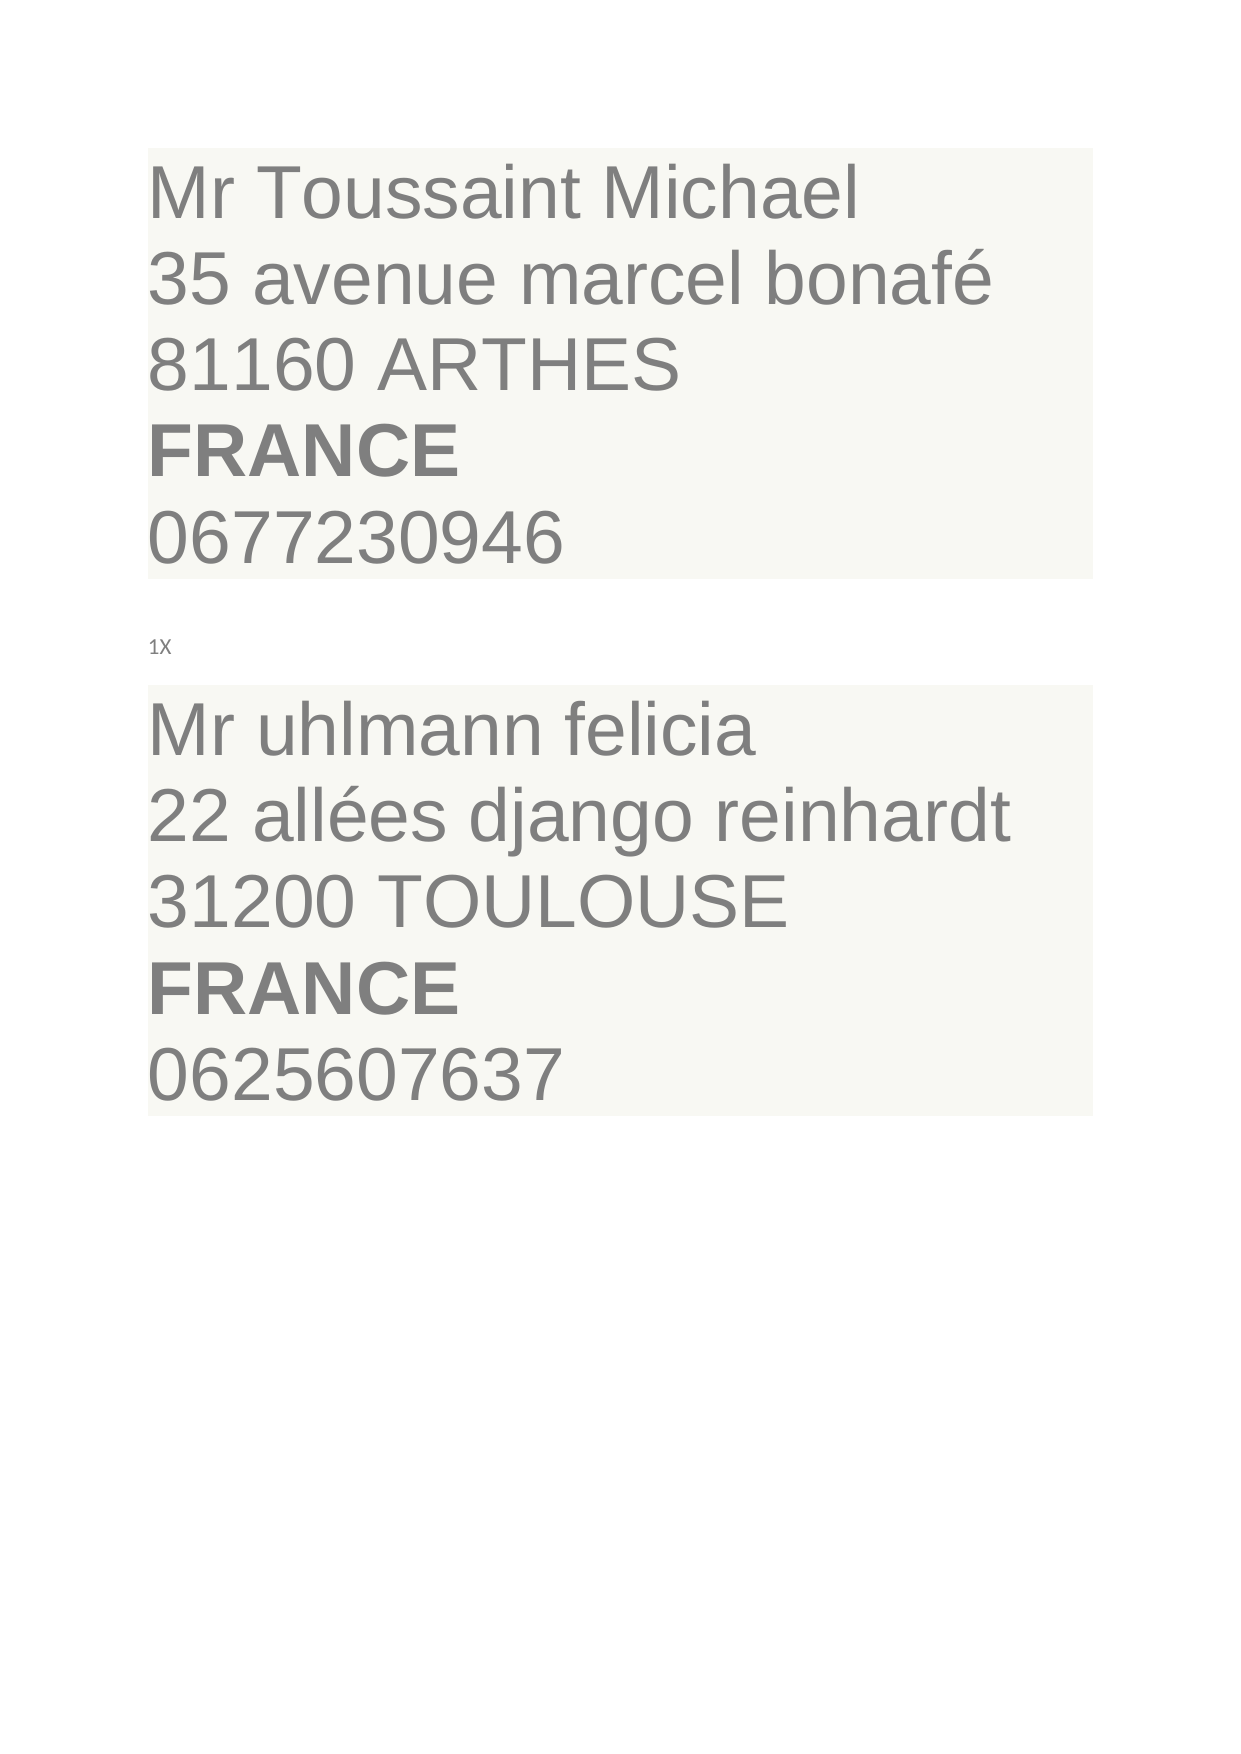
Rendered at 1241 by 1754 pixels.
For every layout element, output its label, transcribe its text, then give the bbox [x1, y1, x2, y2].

text 35 avenue marcel bonafé [148, 234, 1093, 320]
text 22 allées django reinhardt [148, 771, 1093, 857]
text 81160 ARTHES [148, 320, 1093, 406]
text 31200 TOULOUSE [148, 857, 1093, 944]
text 1X [148, 632, 1093, 660]
text FRANCE [148, 944, 1093, 1030]
text FRANCE [148, 406, 1093, 493]
text 0625607637 [148, 1030, 1093, 1116]
text 0677230946 [148, 493, 1093, 579]
text Mr uhlmann felicia [148, 685, 1093, 771]
text Mr Toussaint Michael [148, 148, 1093, 234]
